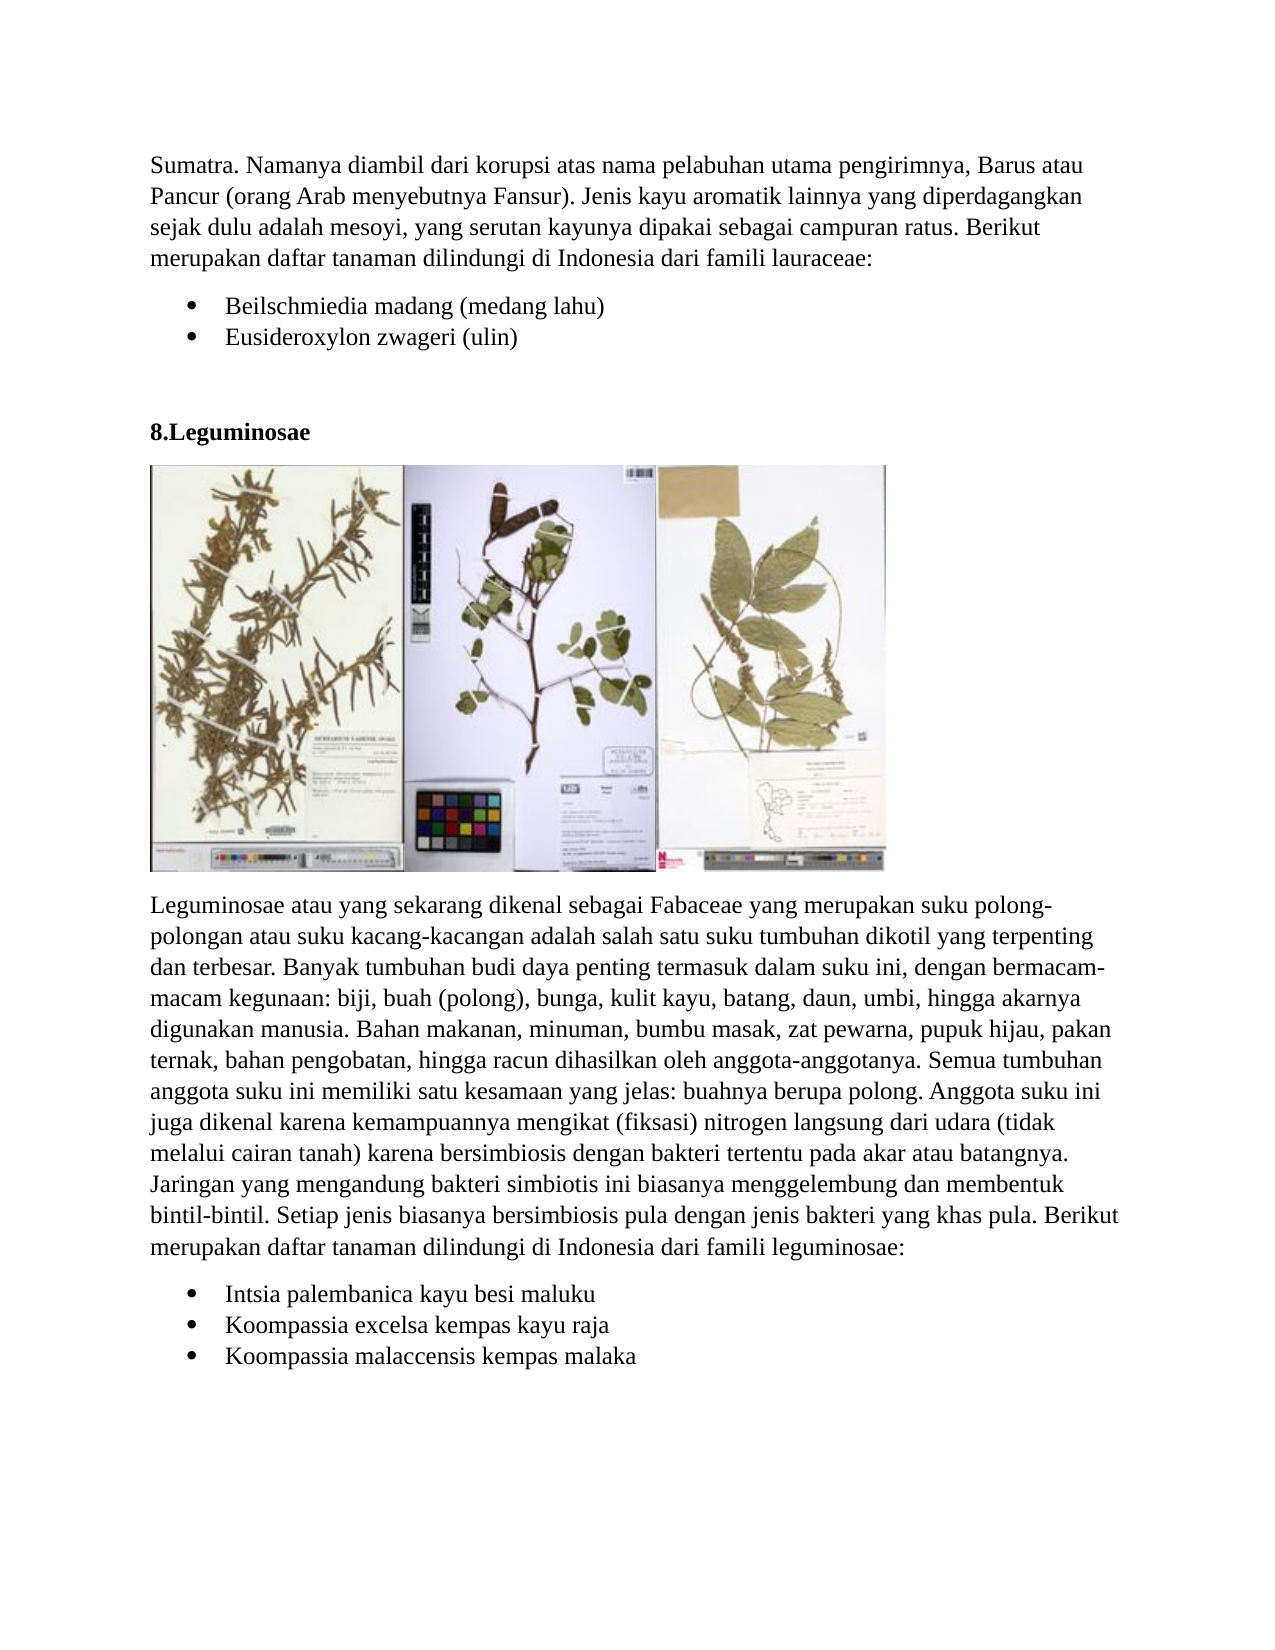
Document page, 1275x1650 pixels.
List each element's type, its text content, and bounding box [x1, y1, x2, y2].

list Koompassia excelsa kempas kayu raja [187, 1310, 1125, 1339]
list Eusideroxylon zwageri (ulin) [187, 322, 1125, 351]
list Beilschmiedia madang (medang lahu) [187, 291, 1125, 319]
text 8.Leguminosae [150, 417, 1125, 446]
text Leguminosae atau yang sekarang dikenal sebagai Fabaceae yang merupakan suku polong-polongan atau suku kacang-kacangan adalah salah satu suku tumbuhan dikotil yang terpenting dan terbesar. Banyak tumbuhan budi daya penting termasuk dalam suku ini, dengan bermacam-macam kegunaan: biji, buah (polong), bunga, kulit kayu, batang, daun, umbi, hingga akarnya digunakan manusia. Bahan makanan, minuman, bumbu masak, zat pewarna, pupuk hijau, pakan ternak, bahan pengobatan, hingga racun dihasilkan oleh anggota-anggotanya. Semua tumbuhan anggota suku ini memiliki satu kesamaan yang jelas: buahnya berupa polong. Anggota suku ini juga dikenal karena kemampuannya mengikat (fiksasi) nitrogen langsung dari udara (tidak melalui cairan tanah) karena bersimbiosis dengan bakteri tertentu pada akar atau batangnya. Jaringan yang mengandung bakteri simbiotis ini biasanya menggelembung dan membentuk bintil-bintil. Setiap jenis biasanya bersimbiosis pula dengan jenis bakteri yang khas pula. Berikut merupakan daftar tanaman dilindungi di Indonesia dari famili leguminosae: [150, 890, 1125, 1260]
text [150, 150, 1125, 272]
list Koompassia malaccensis kempas malaka [187, 1341, 1125, 1370]
picture [150, 465, 886, 872]
list Intsia palembanica kayu besi maluku [187, 1279, 1125, 1308]
